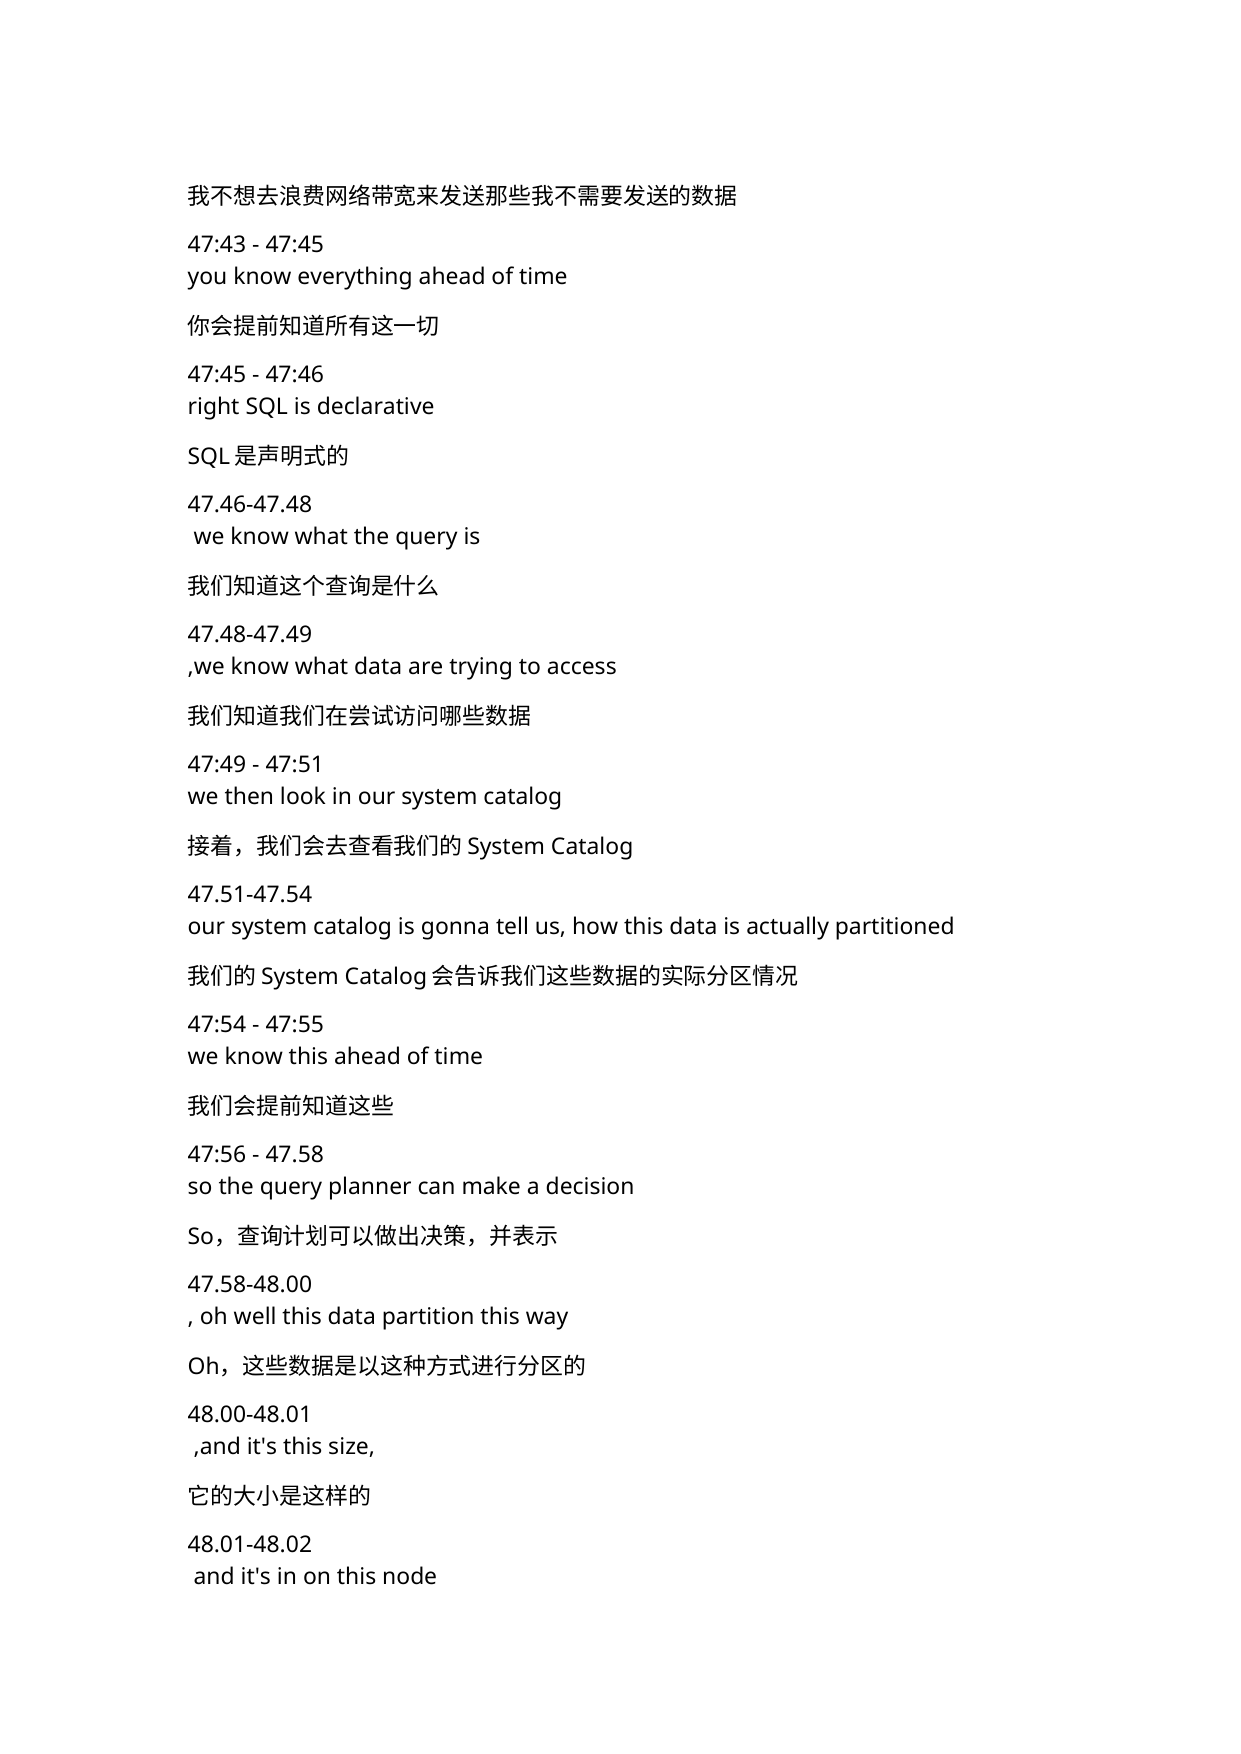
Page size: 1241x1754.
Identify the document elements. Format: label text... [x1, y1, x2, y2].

text 我不想去浪费网络带宽来发送那些我不需要发送的数据 [187, 162, 1053, 227]
text 47:49 - 47:51 [187, 747, 1053, 779]
text 它的大小是这样的 [187, 1462, 1053, 1527]
text 47.51-47.54 [187, 877, 1053, 909]
text 我们知道我们在尝试访问哪些数据 [187, 682, 1053, 747]
text SQL是声明式的 [187, 422, 1053, 487]
text 我们知道这个查询是什么 [187, 552, 1053, 617]
text 你会提前知道所有这一切 [187, 292, 1053, 357]
text 我们会提前知道这些 [187, 1072, 1053, 1137]
text 47:56 - 47.58 [187, 1137, 1053, 1169]
text we then look in our system catalog [187, 779, 1053, 812]
text so the query planner can make a decision [187, 1169, 1053, 1202]
text 我们的System Catalog会告诉我们这些数据的实际分区情况 [187, 942, 1053, 1007]
text 47.48-47.49 [187, 617, 1053, 649]
text 48.01-48.02 [187, 1527, 1053, 1559]
text 47:54 - 47:55 [187, 1007, 1053, 1039]
text So，查询计划可以做出决策，并表示 [187, 1202, 1053, 1267]
text Oh，这些数据是以这种方式进行分区的 [187, 1332, 1053, 1397]
text 47.58-48.00 [187, 1267, 1053, 1299]
text ,we know what data are trying to access [187, 649, 1053, 682]
text we know this ahead of time [187, 1039, 1053, 1072]
text we know what the query is [187, 519, 1053, 552]
text , oh well this data partition this way [187, 1299, 1053, 1332]
text 47.46-47.48 [187, 487, 1053, 519]
text our system catalog is gonna tell us, how this data is actually partitioned [187, 909, 1053, 942]
text ,and it's this size, [187, 1429, 1053, 1462]
text 47:45 - 47:46 [187, 357, 1053, 389]
text you know everything ahead of time [187, 259, 1053, 292]
text 47:43 - 47:45 [187, 227, 1053, 259]
text 48.00-48.01 [187, 1397, 1053, 1429]
text 接着，我们会去查看我们的System Catalog [187, 812, 1053, 877]
text and it's in on this node [187, 1559, 1053, 1592]
text right SQL is declarative [187, 389, 1053, 422]
